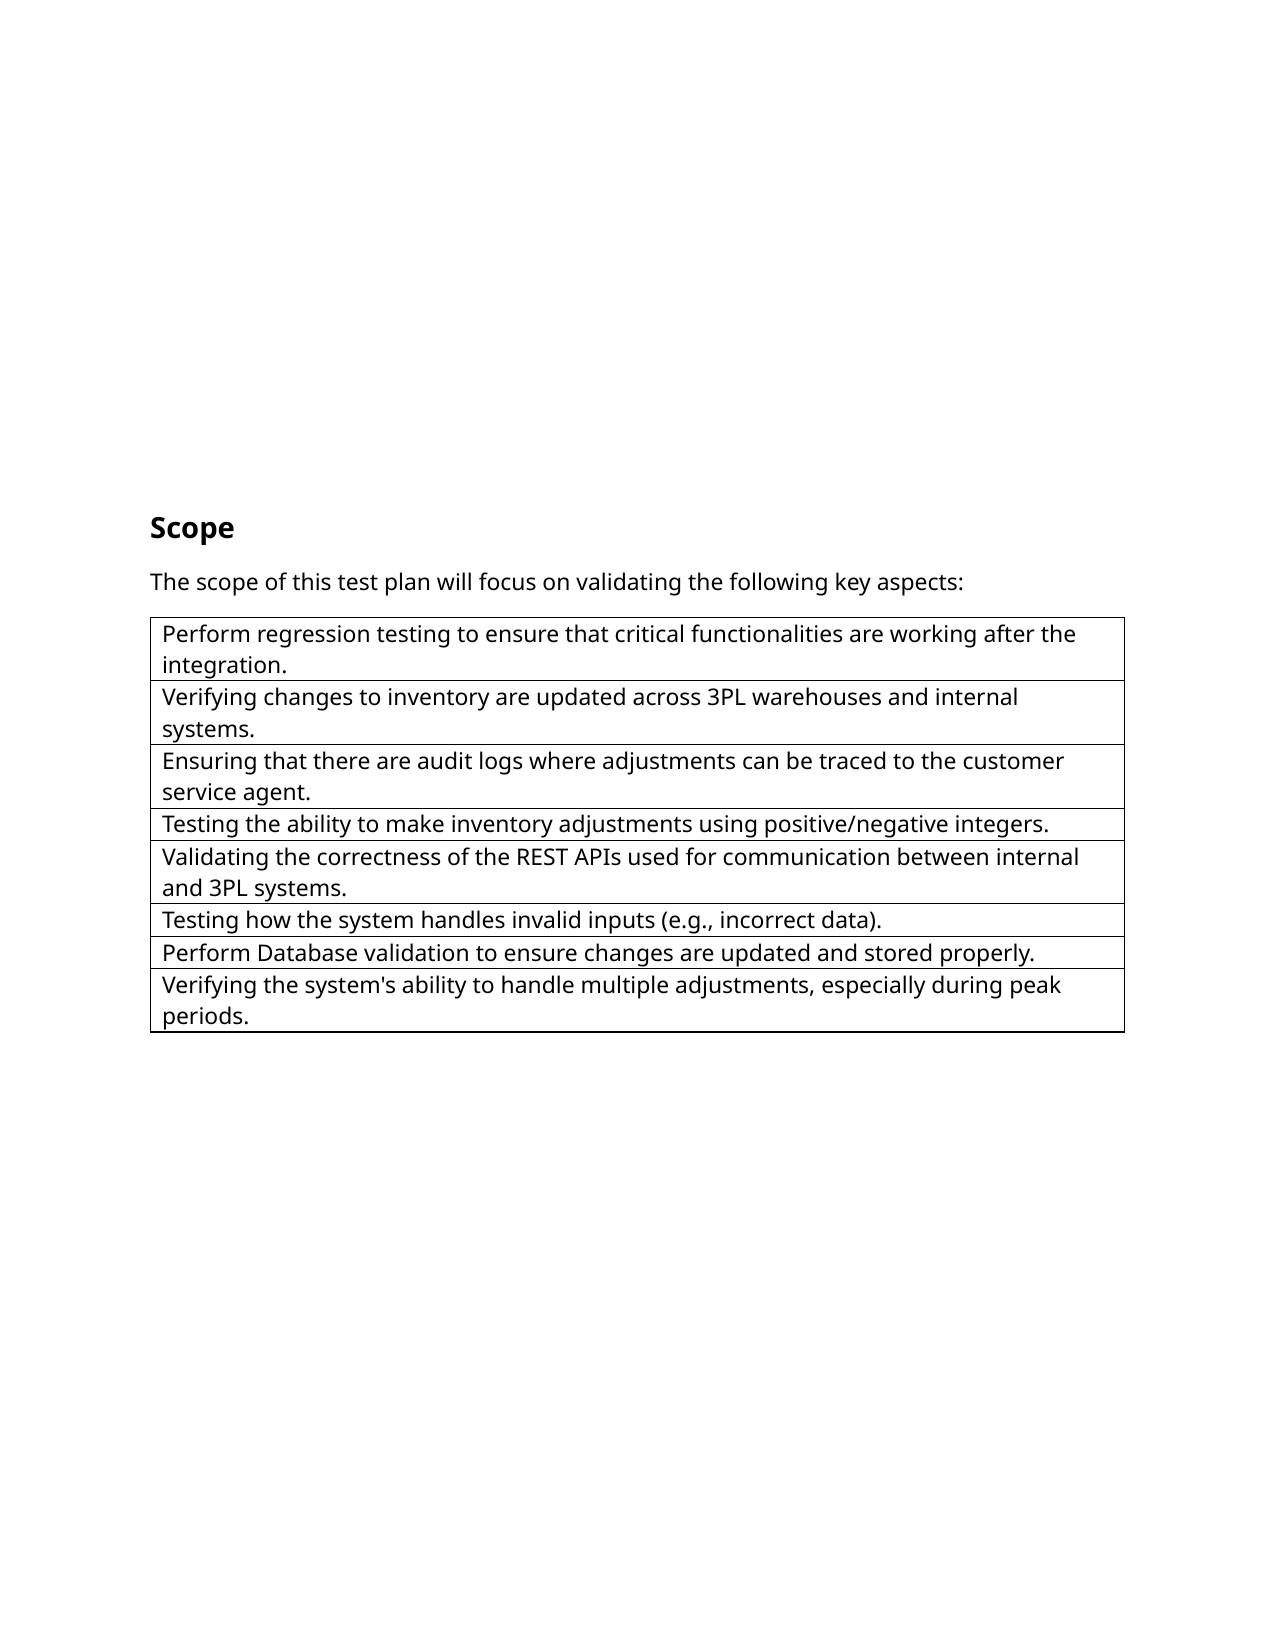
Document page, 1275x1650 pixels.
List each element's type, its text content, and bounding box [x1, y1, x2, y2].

text Scope [150, 507, 1125, 547]
table_cell Testing how the system handles invalid inputs (e.g., incorrect data). [151, 904, 1124, 936]
table_cell Ensuring that there are audit logs where adjustments can be traced to the customer service agent. [151, 745, 1124, 807]
table_cell Validating the correctness of the REST APIs used for communication between internal and 3PL systems. [151, 841, 1124, 903]
table_cell Perform Database validation to ensure changes are updated and stored properly. [151, 937, 1124, 968]
table_cell Verifying the system's ability to handle multiple adjustments, especially during peak periods. [151, 969, 1124, 1031]
table_cell Verifying changes to inventory are updated across 3PL warehouses and internal systems. [151, 681, 1124, 744]
table_cell Testing the ability to make inventory adjustments using positive/negative integers. [151, 809, 1124, 840]
text The scope of this test plan will focus on validating the following key aspects: [150, 566, 1125, 598]
table_header Perform regression testing to ensure that critical functionalities are working after the integration. [151, 618, 1124, 680]
